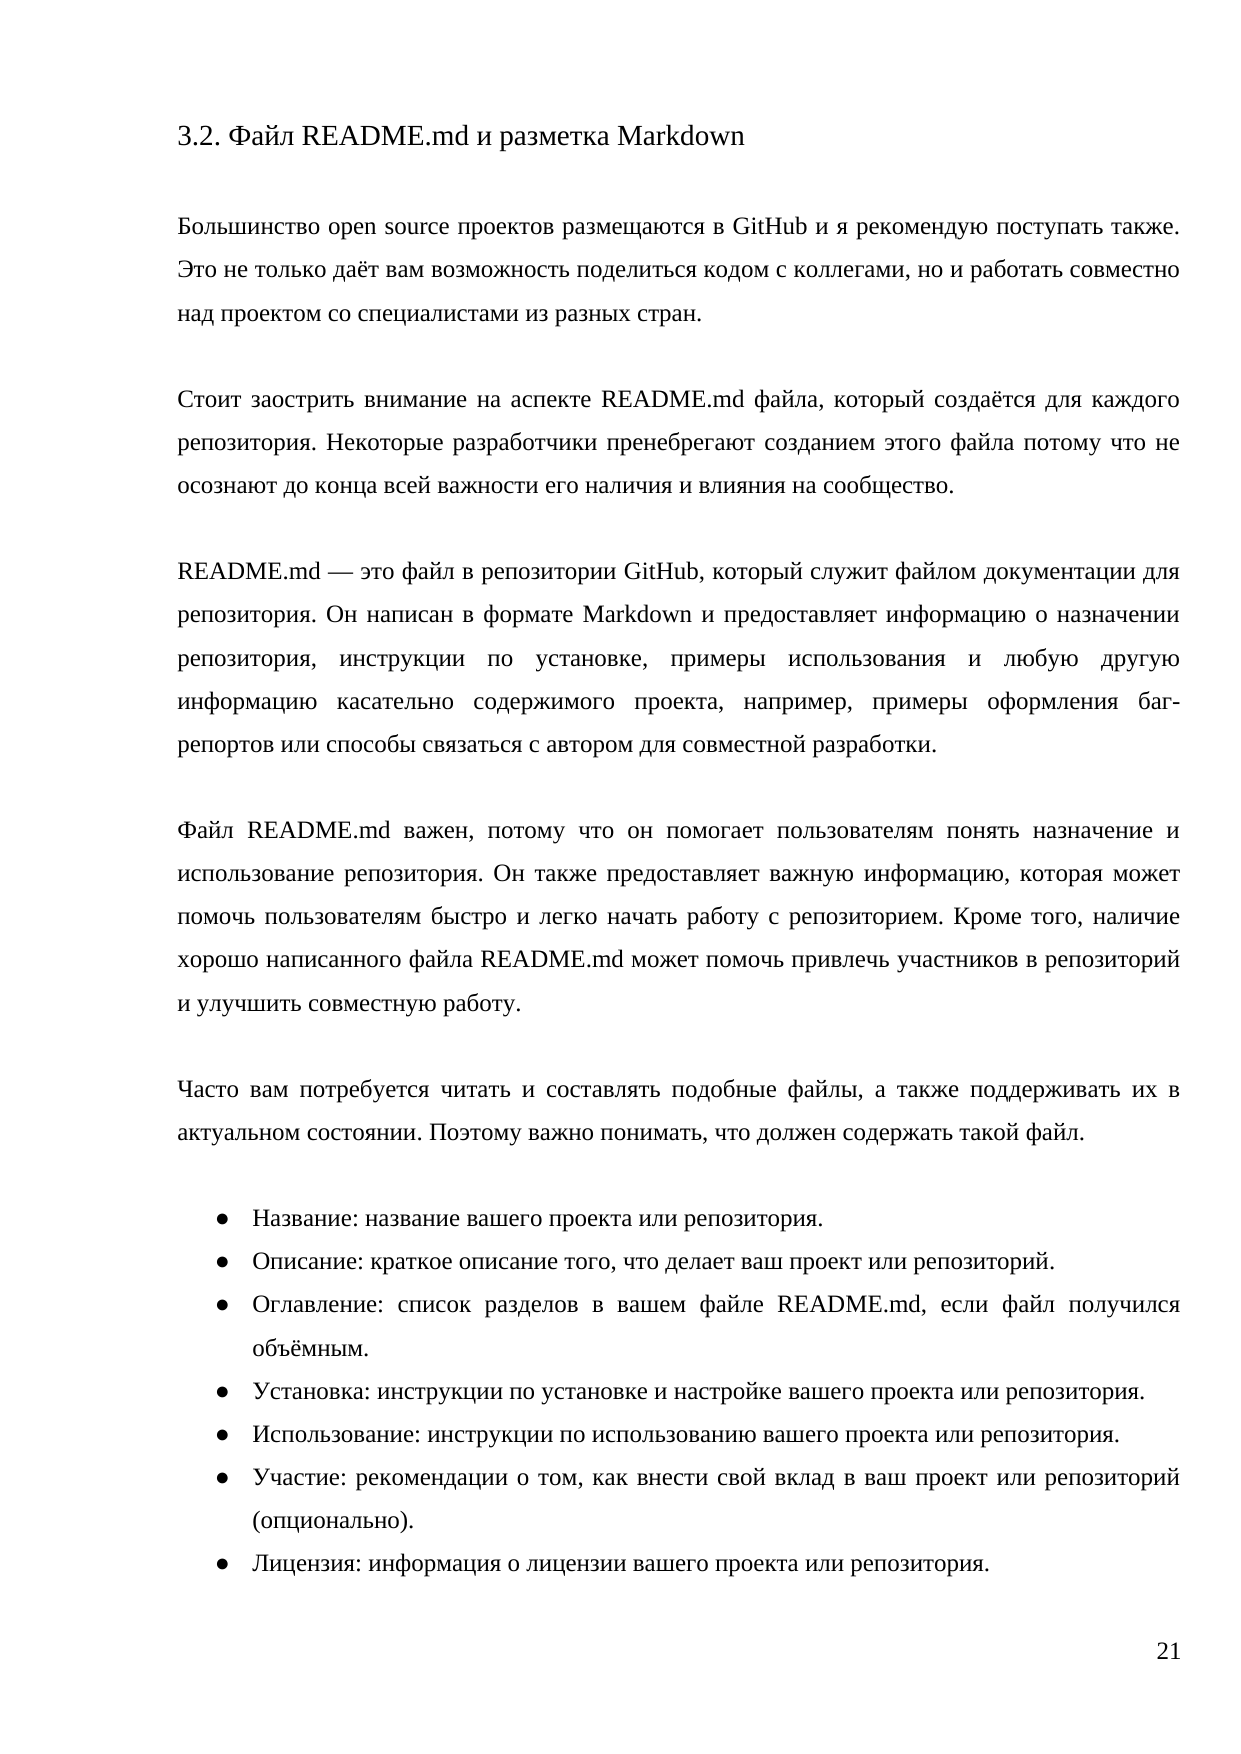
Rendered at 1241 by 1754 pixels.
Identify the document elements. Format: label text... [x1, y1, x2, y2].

list Оглавление: список разделов в вашем файле README.md, если файл получился объёмным. [214, 1289, 1181, 1361]
list Участие: рекомендации о том, как внести свой вклад в ваш проект или репозиторий (опционально). [214, 1462, 1181, 1534]
list Лицензия: информация о лицензии вашего проекта или репозитория. [214, 1548, 1181, 1577]
text Большинство open source проектов размещаются в GitHub и я рекомендую поступать также. Это не только даёт вам возможность поделиться кодом с коллегами, но и работать совместно над проектом со специалистами из разных стран. [177, 211, 1181, 326]
text Стоит заострить внимание на аспекте README.md файла, который создаётся для каждого репозитория. Некоторые разработчики пренебрегают созданием этого файла потому что не осознают до конца всей важности его наличия и влияния на сообщество. [177, 384, 1181, 499]
text Файл README.md важен, потому что он помогает пользователям понять назначение и использование репозитория. Он также предоставляет важную информацию, которая может помочь пользователям быстро и легко начать работу с репозиторием. Кроме того, наличие хорошо написанного файла README.md может помочь привлечь участников в репозиторий и улучшить совместную работу. [177, 815, 1181, 1016]
list Установка: инструкции по установке и настройке вашего проекта или репозитория. [214, 1376, 1181, 1404]
list Описание: краткое описание того, что делает ваш проект или репозиторий. [214, 1246, 1181, 1275]
text Часто вам потребуется читать и составлять подобные файлы, а также поддерживать их в актуальном состоянии. Поэтому важно понимать, что должен содержать такой файл. [177, 1074, 1181, 1146]
list Название: название вашего проекта или репозитория. [214, 1203, 1181, 1232]
text README.md — это файл в репозитории GitHub, который служит файлом документации для репозитория. Он написан в формате Markdown и предоставляет информацию о назначении репозитория, инструкции по установке, примеры использования и любую другую информацию касательно содержимого проекта, например, примеры оформления баг-репортов или способы связаться с автором для совместной разработки. [177, 556, 1181, 758]
list Использование: инструкции по использованию вашего проекта или репозитория. [214, 1419, 1181, 1448]
subtitle 3.2. Файл README.md и разметка Markdown [177, 118, 1181, 152]
